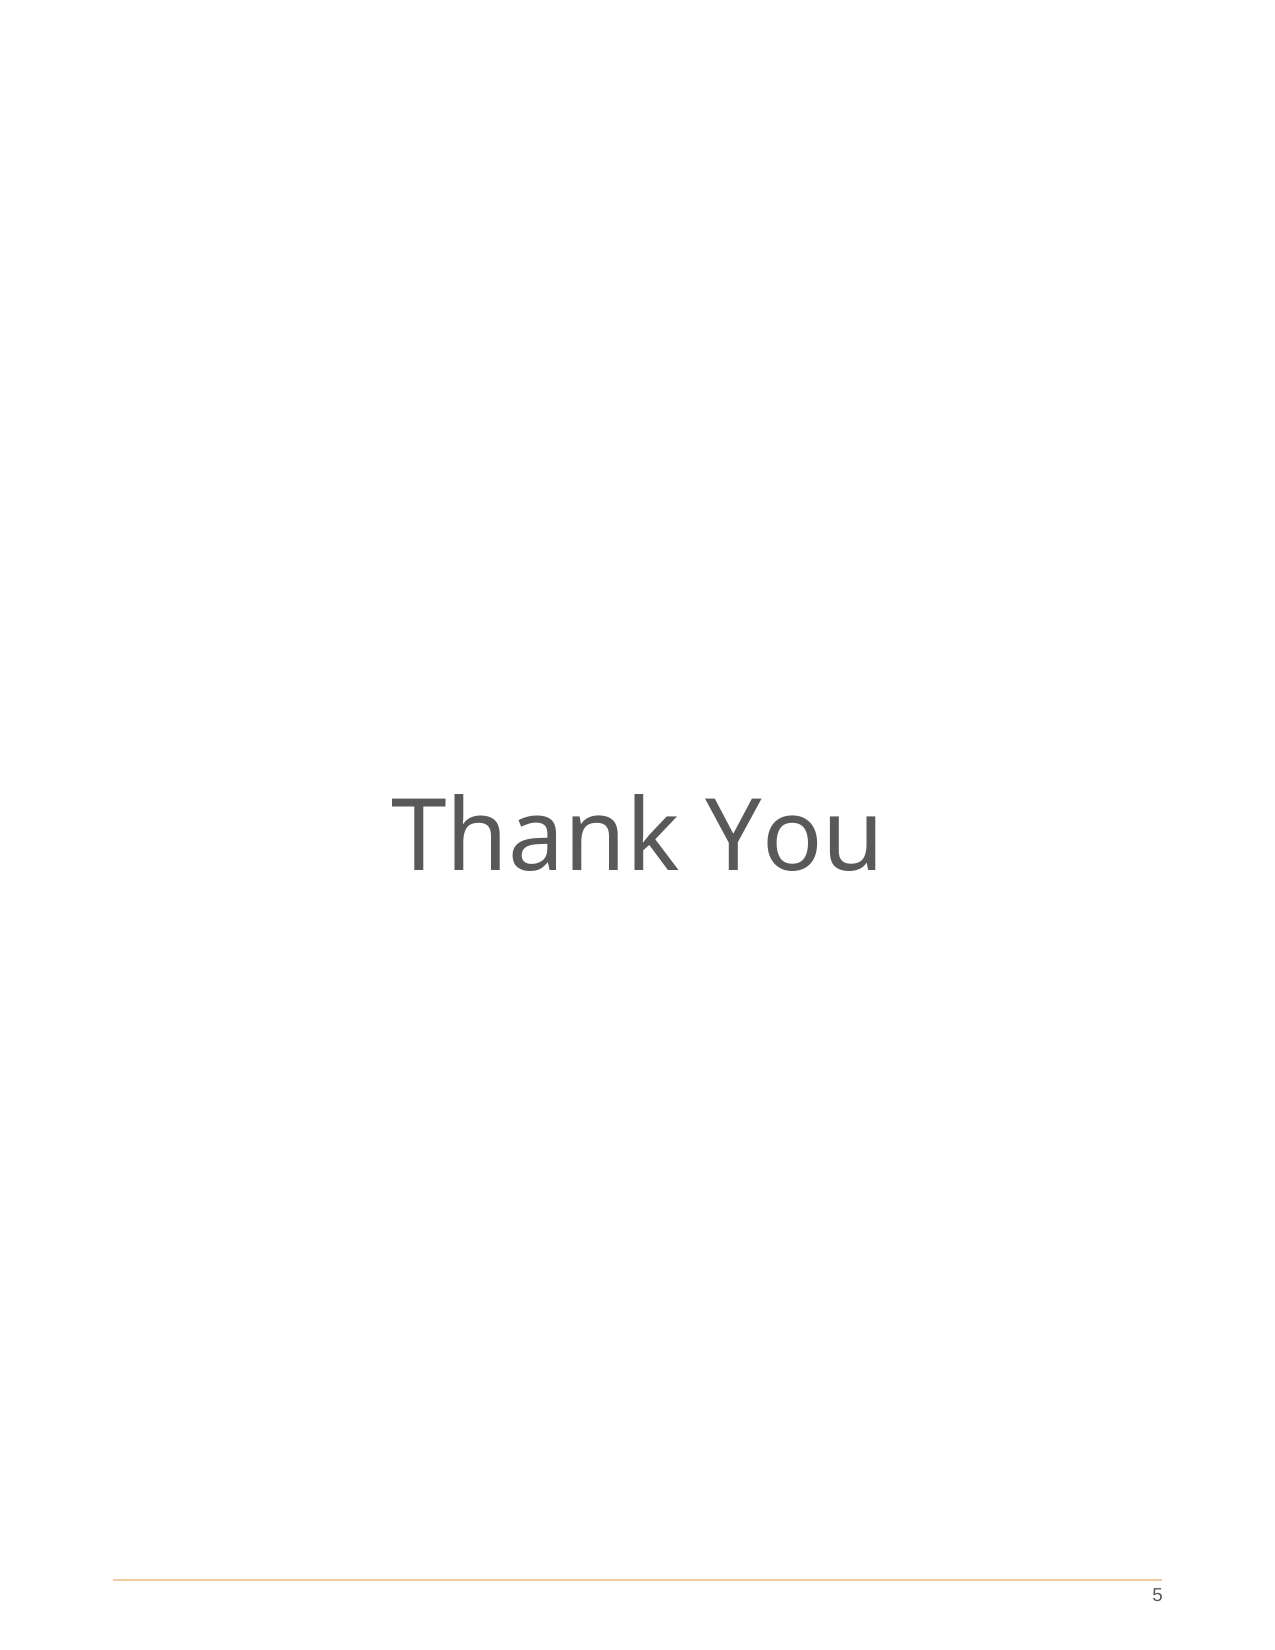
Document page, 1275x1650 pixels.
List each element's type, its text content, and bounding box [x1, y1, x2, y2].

list Thank You [112, 763, 1162, 900]
